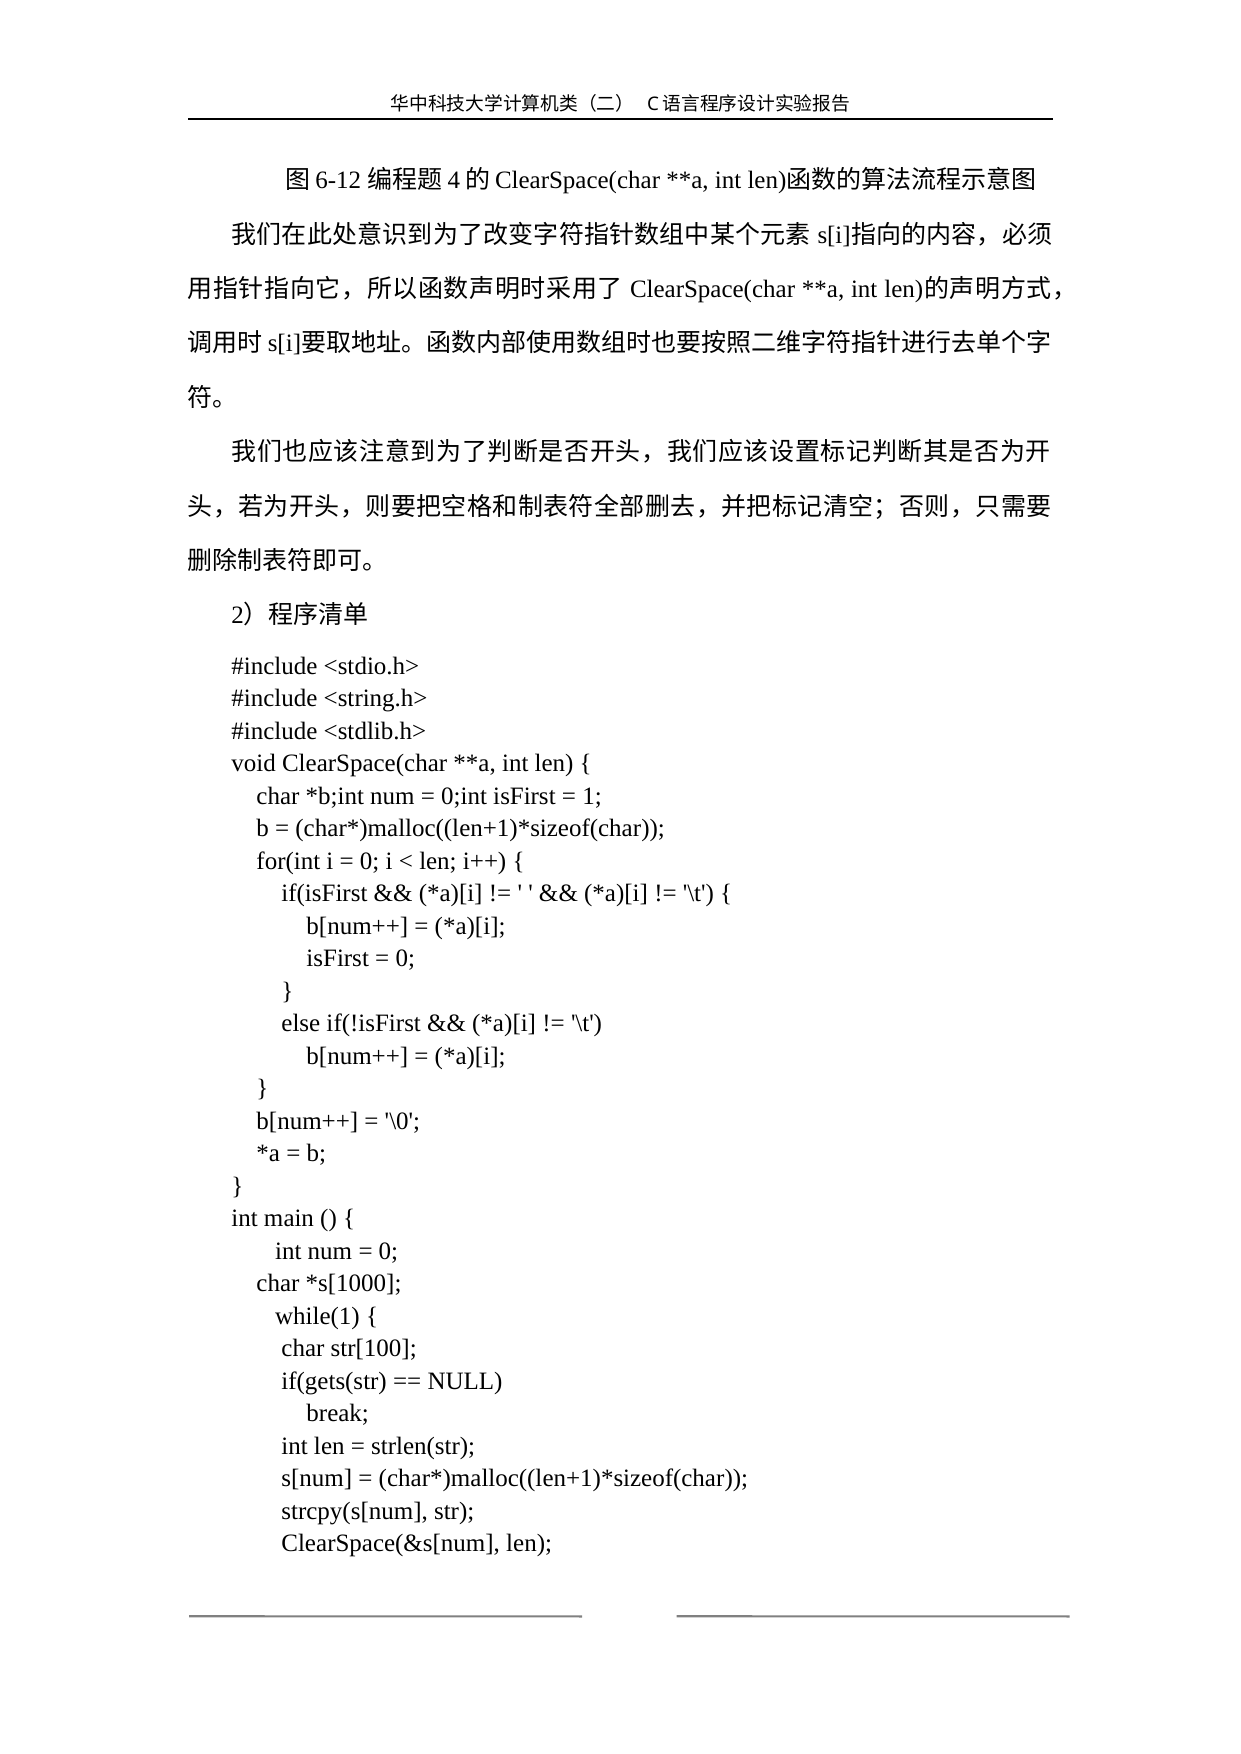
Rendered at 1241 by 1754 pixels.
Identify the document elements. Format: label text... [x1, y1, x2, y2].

text while(1) { [231, 1299, 1053, 1332]
text s[num] = (char*)malloc((len+1)*sizeof(char)); [231, 1462, 1053, 1494]
text void ClearSpace(char **a, int len) { [231, 747, 1053, 779]
text int main () { [231, 1202, 1053, 1234]
text char *b;int num = 0;int isFirst = 1; [231, 779, 1053, 812]
text else if(!isFirst && (*a)[i] != '\t') [231, 1007, 1053, 1039]
text #include <stdio.h> [231, 649, 1053, 682]
text int len = strlen(str); [231, 1429, 1053, 1462]
text } [231, 1169, 1053, 1202]
text b[num++] = (*a)[i]; [231, 909, 1053, 942]
text strcpy(s[num], str); [231, 1494, 1053, 1527]
text b[num++] = (*a)[i]; [231, 1039, 1053, 1072]
text 我们在此处意识到为了改变字符指针数组中某个元素s[i]指向的内容，必须用指针指向它，所以函数声明时采用了ClearSpace(char **a, int len)的声明方式，调用时s[i]要取地址。函数内部使用数组时也要按照二维字符指针进行去单个字符。 [187, 214, 1053, 413]
text b[num++] = '\0'; [231, 1104, 1053, 1137]
text 2）程序清单 [187, 595, 1053, 631]
text for(int i = 0; i < len; i++) { [231, 844, 1053, 877]
text isFirst = 0; [231, 942, 1053, 974]
text char str[100]; [231, 1332, 1053, 1364]
text 我们也应该注意到为了判断是否开头，我们应该设置标记判断其是否为开头，若为开头，则要把空格和制表符全部删去，并把标记清空；否则，只需要删除制表符即可。 [187, 432, 1053, 577]
text ClearSpace(&s[num], len); [231, 1527, 1053, 1559]
text char *s[1000]; [231, 1267, 1053, 1299]
text if(isFirst && (*a)[i] != ' ' && (*a)[i] != '\t') { [231, 877, 1053, 909]
text b = (char*)malloc((len+1)*sizeof(char)); [231, 812, 1053, 844]
text *a = b; [231, 1137, 1053, 1169]
text int num = 0; [231, 1234, 1053, 1267]
text #include <stdlib.h> [231, 714, 1053, 747]
text break; [231, 1397, 1053, 1429]
text if(gets(str) == NULL) [231, 1364, 1053, 1397]
text } [231, 1072, 1053, 1104]
text } [231, 974, 1053, 1007]
text 图6-12 编程题4的ClearSpace(char **a, int len)函数的算法流程示意图 [269, 160, 1053, 196]
text #include <string.h> [231, 682, 1053, 714]
